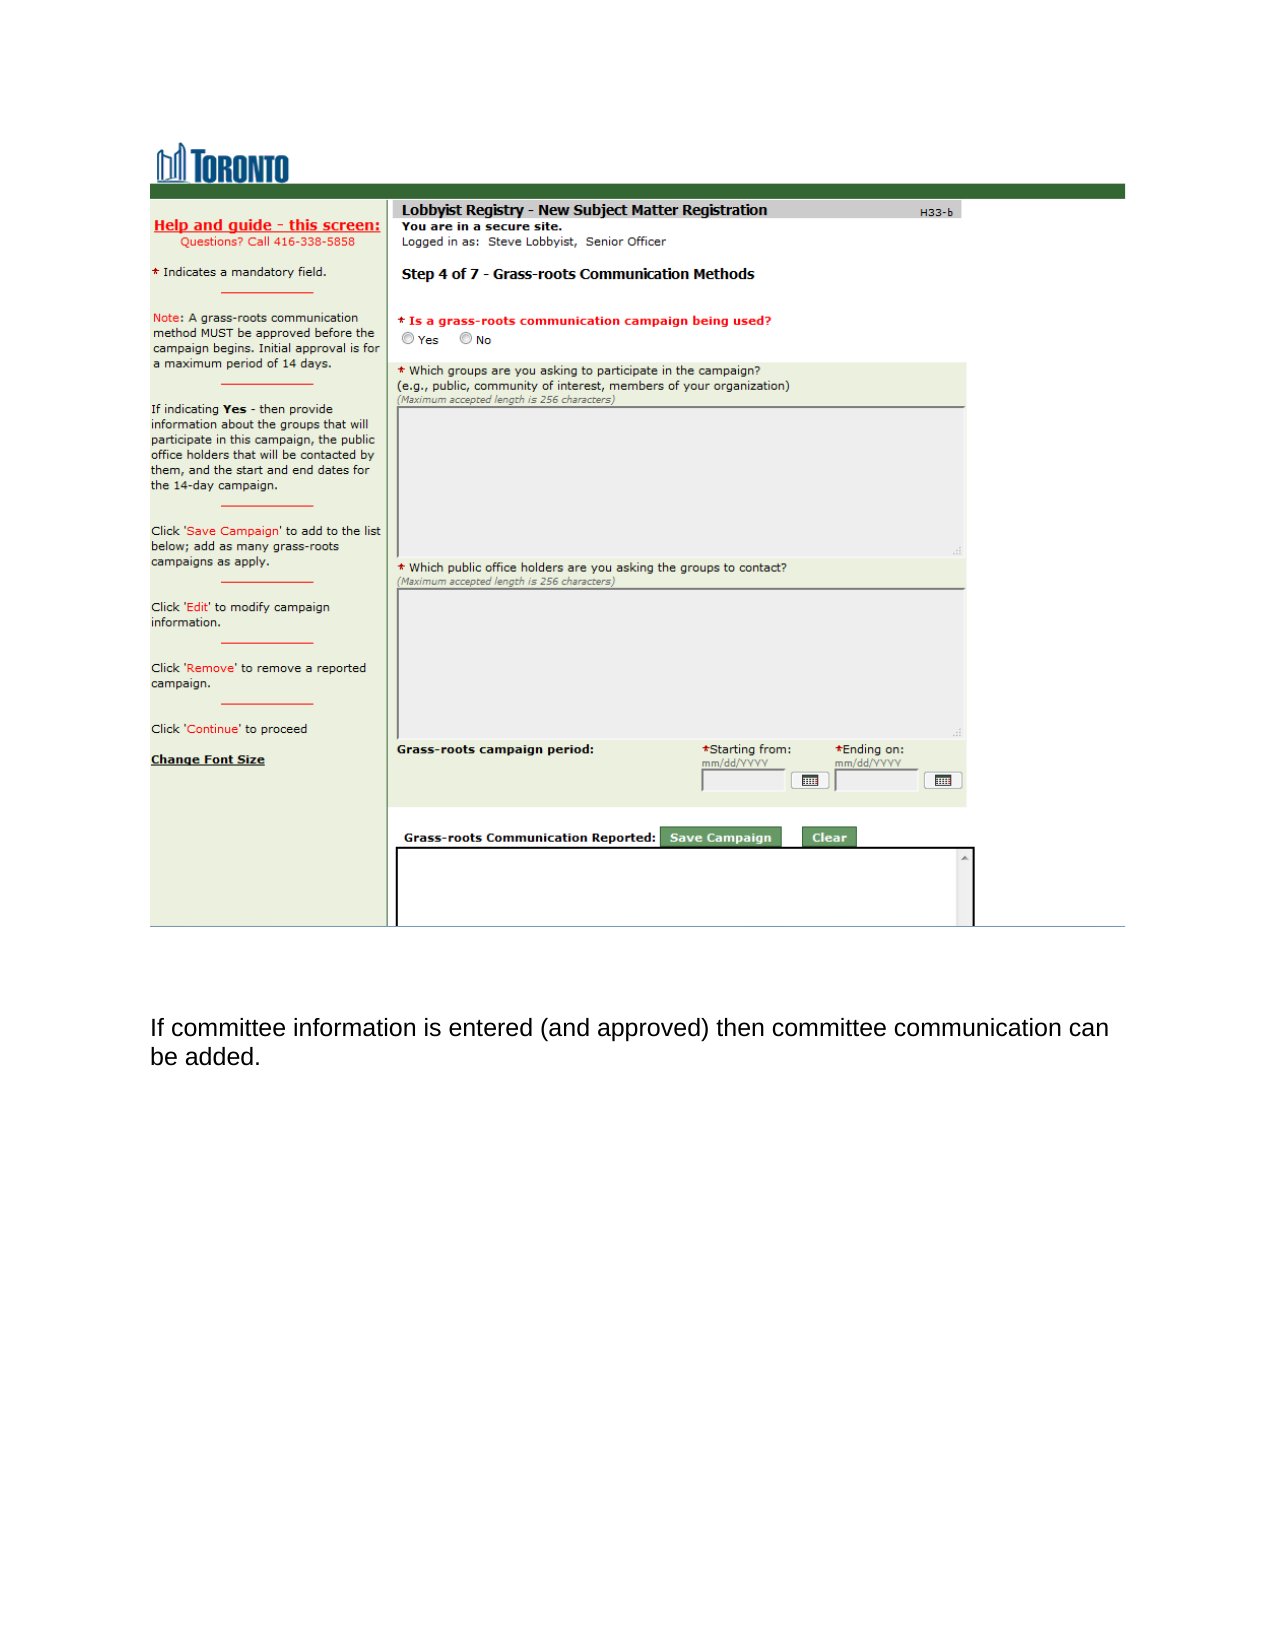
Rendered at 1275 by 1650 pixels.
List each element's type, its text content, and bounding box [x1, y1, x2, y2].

picture [150, 141, 1125, 927]
text If committee information is entered (and approved) then committee communication can be added. [150, 1013, 1125, 1070]
